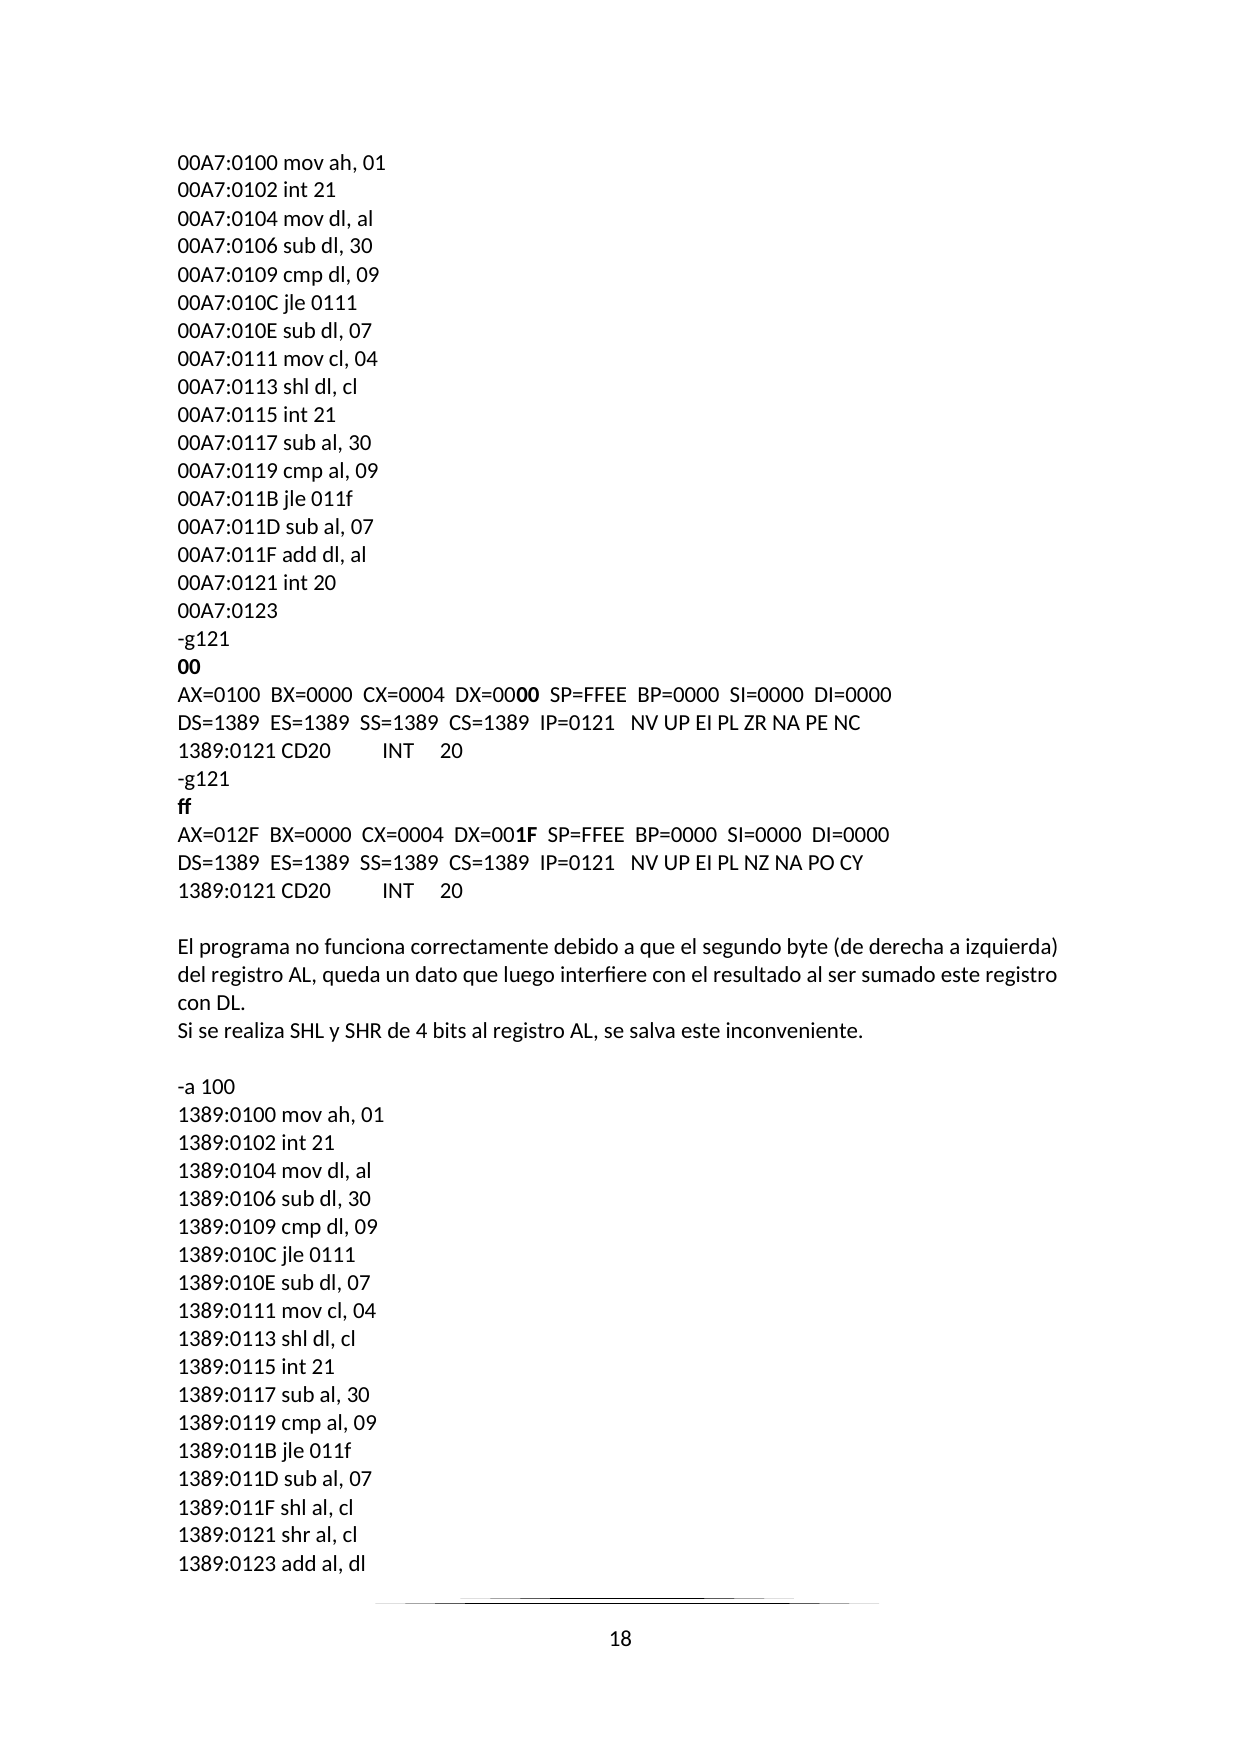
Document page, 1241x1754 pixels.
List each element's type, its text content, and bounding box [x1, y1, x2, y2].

text 1389:0102 int 21 [177, 1128, 1063, 1156]
text 00A7:0113 shl dl, cl [177, 372, 1063, 400]
text 1389:0123 add al, dl [177, 1549, 1063, 1577]
text 1389:0111 mov cl, 04 [177, 1296, 1063, 1324]
text 00A7:0119 cmp al, 09 [177, 456, 1063, 484]
text 1389:011B jle 011f [177, 1437, 1063, 1464]
text 1389:0119 cmp al, 09 [177, 1408, 1063, 1437]
text AX=012F BX=0000 CX=0004 DX=001F SP=FFEE BP=0000 SI=0000 DI=0000 [177, 820, 1063, 848]
text DS=1389 ES=1389 SS=1389 CS=1389 IP=0121 NV UP EI PL NZ NA PO CY [177, 848, 1063, 876]
text 1389:0121 shr al, cl [177, 1521, 1063, 1549]
text 00A7:0109 cmp dl, 09 [177, 260, 1063, 288]
text Si se realiza SHL y SHR de 4 bits al registro AL, se salva este inconveniente. [177, 1016, 1063, 1044]
text ff [177, 792, 1063, 820]
text 1389:011D sub al, 07 [177, 1464, 1063, 1493]
text El programa no funciona correctamente debido a que el segundo byte (de derecha a izquierda) del registro AL, queda un dato que luego interfiere con el resultado al ser sumado este registro con DL. [177, 932, 1063, 1016]
text 00A7:011B jle 011f [177, 484, 1063, 512]
text AX=0100 BX=0000 CX=0004 DX=0000 SP=FFEE BP=0000 SI=0000 DI=0000 [177, 680, 1063, 708]
text 1389:0106 sub dl, 30 [177, 1184, 1063, 1212]
text 1389:0121 CD20 INT 20 [177, 876, 1063, 904]
text 00A7:011F add dl, al [177, 540, 1063, 568]
text 1389:011F shl al, cl [177, 1493, 1063, 1521]
text 00A7:0106 sub dl, 30 [177, 232, 1063, 260]
text 00A7:010C jle 0111 [177, 288, 1063, 316]
text 00A7:0100 mov ah, 01 [177, 148, 1063, 176]
text DS=1389 ES=1389 SS=1389 CS=1389 IP=0121 NV UP EI PL ZR NA PE NC [177, 708, 1063, 736]
text 00A7:0115 int 21 [177, 400, 1063, 428]
text -g121 [177, 624, 1063, 652]
text 1389:0115 int 21 [177, 1352, 1063, 1381]
text 00A7:0117 sub al, 30 [177, 428, 1063, 456]
text 00A7:0111 mov cl, 04 [177, 344, 1063, 372]
text 00A7:0123 [177, 596, 1063, 624]
text -a 100 [177, 1072, 1063, 1100]
text 1389:010E sub dl, 07 [177, 1268, 1063, 1296]
text 1389:0100 mov ah, 01 [177, 1100, 1063, 1128]
text 00 [177, 652, 1063, 680]
text 00A7:0104 mov dl, al [177, 204, 1063, 232]
text 1389:0121 CD20 INT 20 [177, 736, 1063, 764]
text 1389:0109 cmp dl, 09 [177, 1212, 1063, 1240]
text 1389:010C jle 0111 [177, 1240, 1063, 1268]
text 1389:0104 mov dl, al [177, 1156, 1063, 1184]
text 1389:0117 sub al, 30 [177, 1381, 1063, 1408]
text 00A7:010E sub dl, 07 [177, 316, 1063, 344]
text 1389:0113 shl dl, cl [177, 1324, 1063, 1352]
text -g121 [177, 764, 1063, 792]
text 00A7:011D sub al, 07 [177, 512, 1063, 540]
text 00A7:0102 int 21 [177, 176, 1063, 204]
text 00A7:0121 int 20 [177, 568, 1063, 596]
